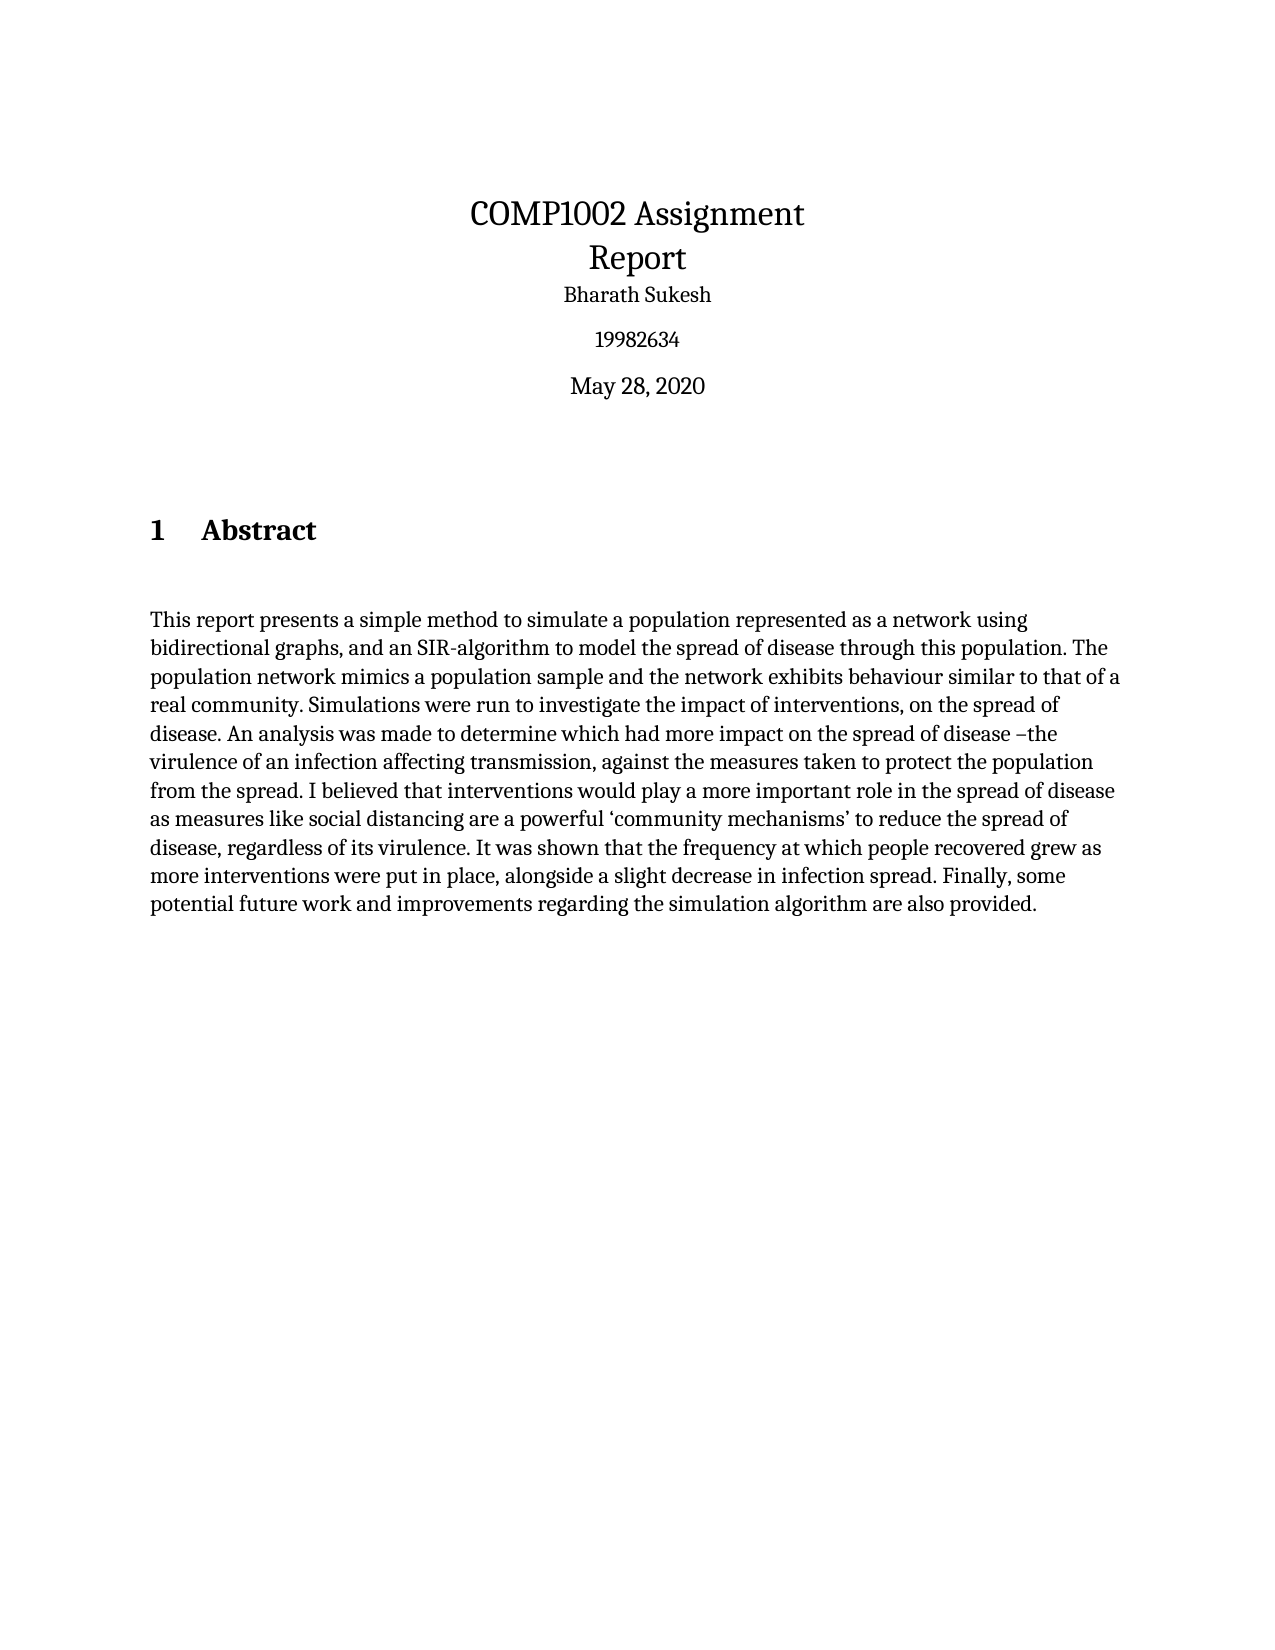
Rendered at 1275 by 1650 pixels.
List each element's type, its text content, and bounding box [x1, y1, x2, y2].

text 19982634 [150, 327, 1125, 353]
text Bharath Sukesh [150, 282, 1125, 308]
subtitle Abstract [151, 513, 1125, 548]
text COMP1002 Assignment [150, 194, 1125, 235]
text May 28, 2020 [150, 372, 1125, 401]
text This report presents a simple method to simulate a population represented as a network using bidirectional graphs, and an SIR-algorithm to model the spread of disease through this population. The population network mimics a population sample and the network exhibits behaviour similar to that of a real community. Simulations were run to investigate the impact of interventions, on the spread of disease. An analysis was made to determine which had more impact on the spread of disease –the virulence of an infection affecting transmission, against the measures taken to protect the population from the spread. I believed that interventions would play a more important role in the spread of disease as measures like social distancing are a powerful ‘community mechanisms’ to reduce the spread of disease, regardless of its virulence. It was shown that the frequency at which people recovered grew as more interventions were put in place, alongside a slight decrease in infection spread. Finally, some potential future work and improvements regarding the simulation algorithm are also provided. [150, 607, 1125, 917]
text Report [150, 238, 1125, 279]
